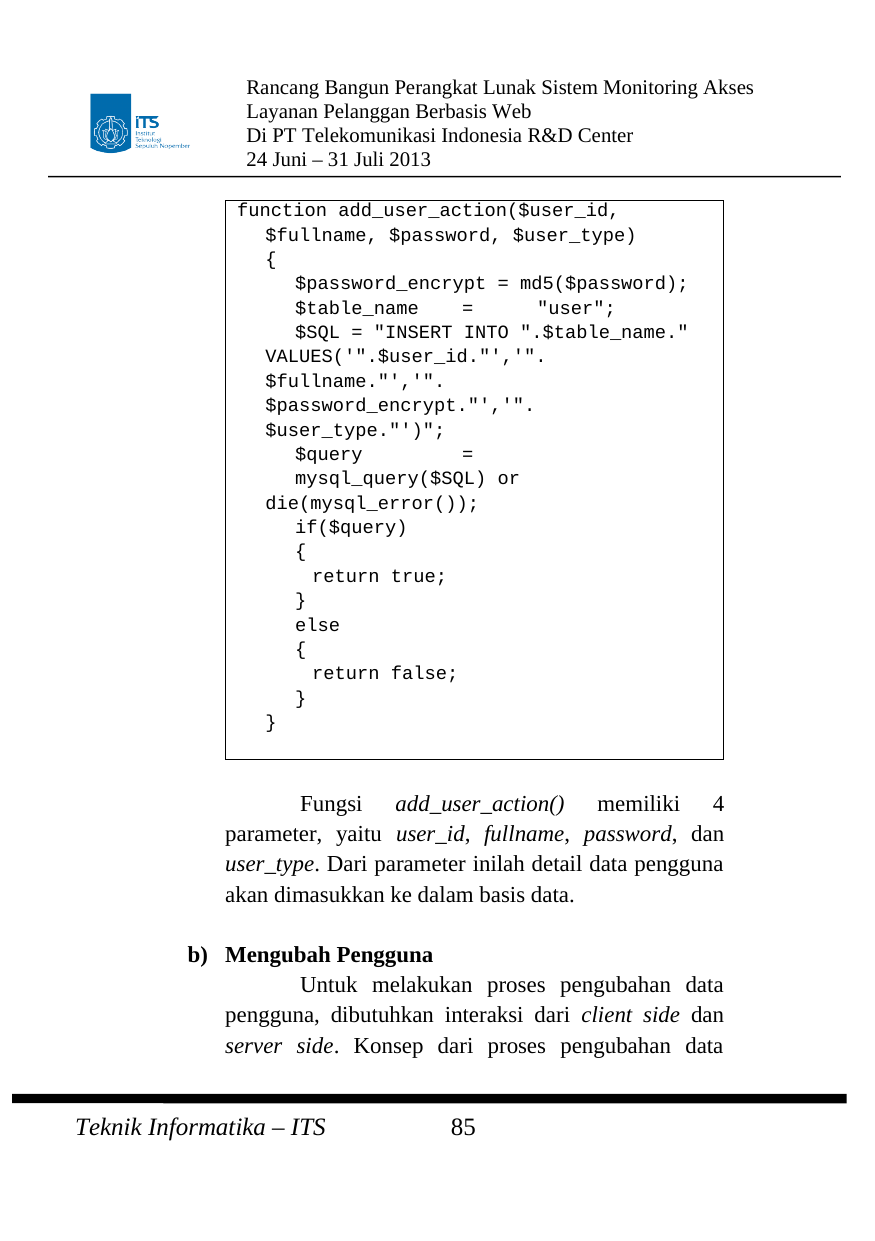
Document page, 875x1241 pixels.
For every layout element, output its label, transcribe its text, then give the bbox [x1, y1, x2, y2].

list Mengubah Pengguna [187, 941, 724, 967]
picture [82, 84, 196, 157]
text Fungsi add_user_action() memiliki 4 parameter, yaitu user_id, fullname, password, dan user_type. Dari parameter inilah detail data pengguna akan dimasukkan ke dalam basis data. [225, 790, 724, 907]
table_header function add_user_action($user_id, $fullname, $password, $user_type) { $password_encrypt = md5($password); $table_name = "user"; $SQL = "INSERT INTO ".$table_name." VALUES('".$user_id."','".$fullname."','".$password_encrypt."','".$user_type."')"; $query = mysql_query($SQL) or die(mysql_error()); if($query) { return true; } else { return false; } } [226, 201, 723, 759]
